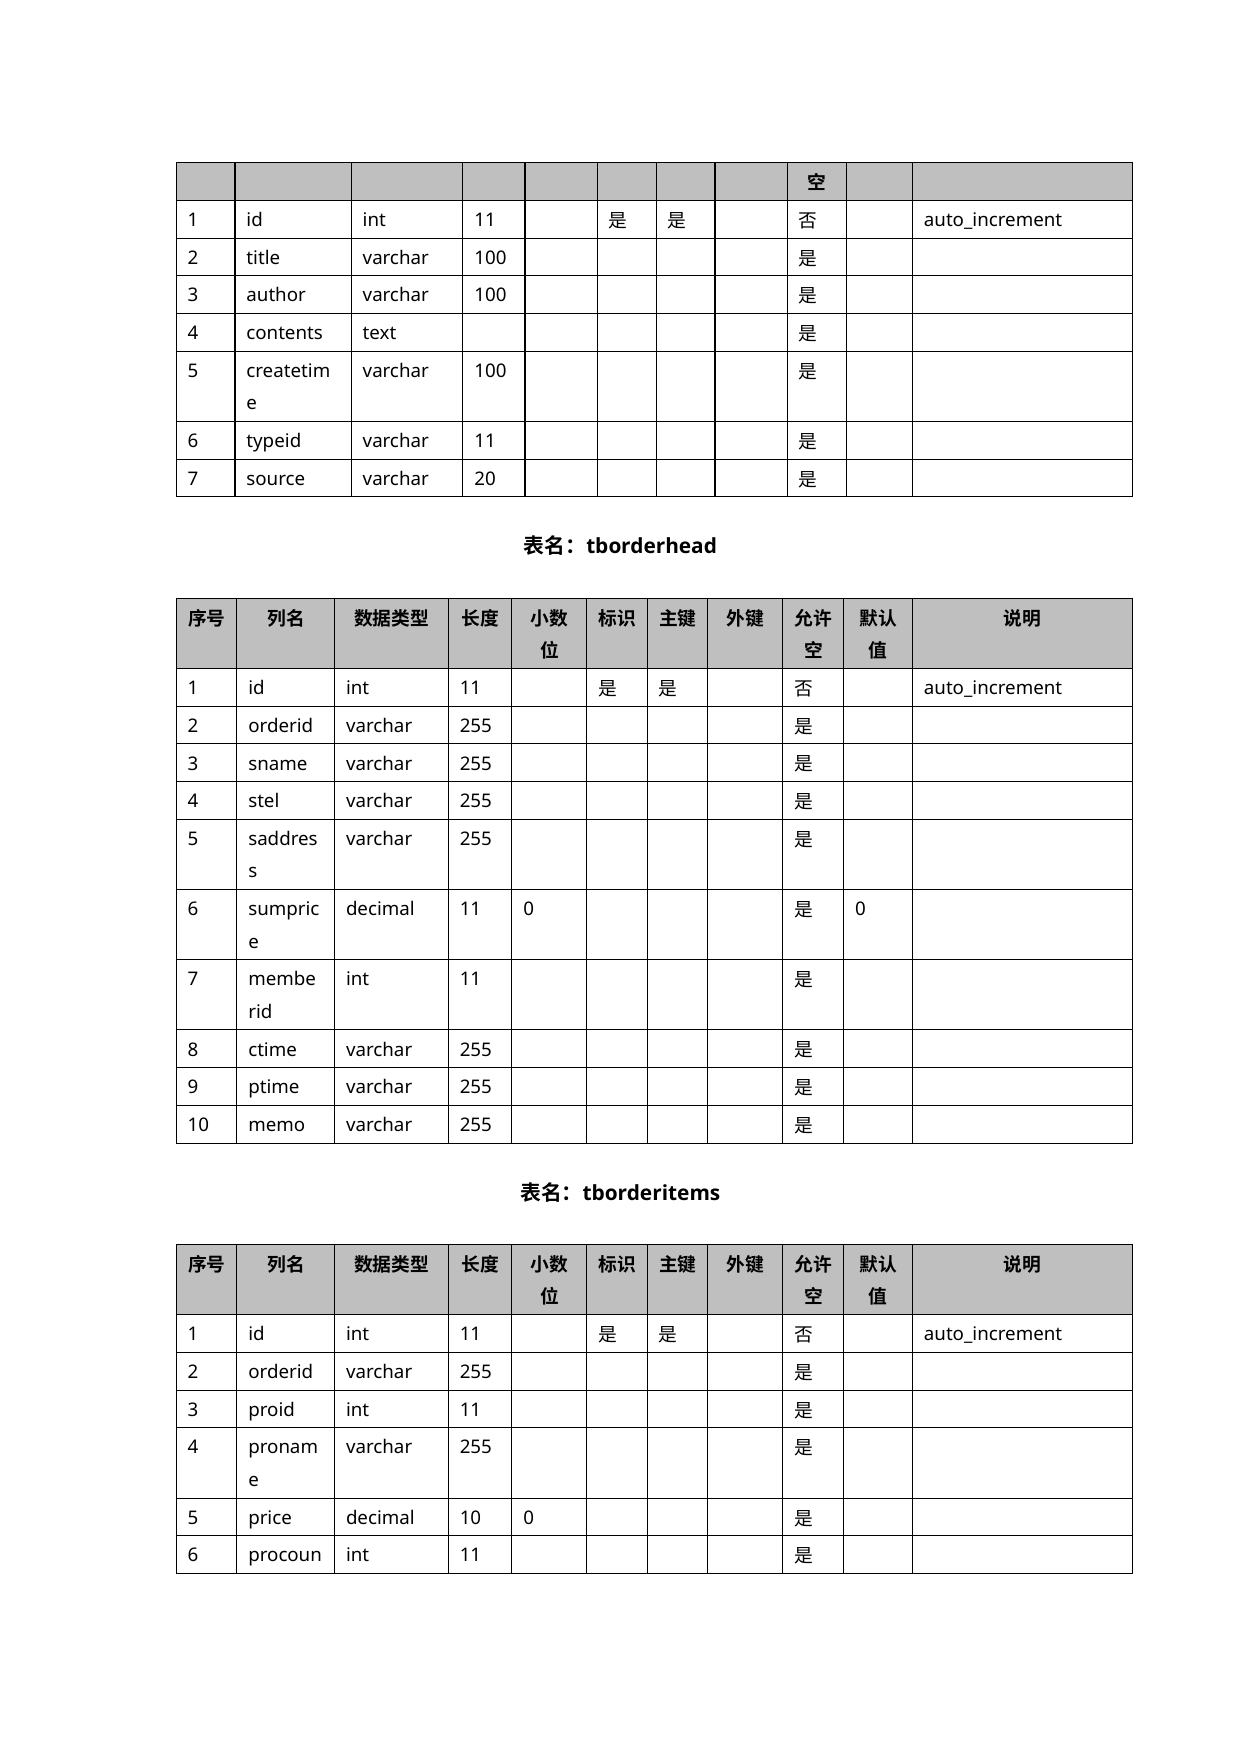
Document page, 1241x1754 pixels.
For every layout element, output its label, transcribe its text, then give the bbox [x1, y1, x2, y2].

table_cell varchar [335, 1106, 448, 1142]
table_cell [587, 960, 647, 1029]
table_cell [844, 669, 912, 706]
table_cell [708, 1353, 782, 1389]
table_cell orderid [237, 707, 334, 743]
table_cell proname [237, 1428, 334, 1497]
table_header 小数位 [512, 1245, 586, 1314]
table_cell 2 [177, 239, 234, 275]
table_cell varchar [352, 352, 462, 421]
table_cell 是 [587, 1315, 647, 1352]
table_cell [648, 1391, 707, 1427]
table_header 列名 [236, 163, 351, 200]
table_cell 255 [449, 820, 511, 889]
table_cell [847, 201, 912, 237]
table_cell 11 [449, 960, 511, 1029]
table_cell 是 [788, 460, 846, 496]
table_cell [648, 1068, 707, 1105]
table_cell title [236, 239, 351, 275]
table_cell 是 [788, 276, 846, 313]
table_cell [708, 1315, 782, 1352]
table_cell int [335, 1315, 448, 1352]
table_cell 是 [783, 890, 843, 959]
table_cell auto_increment [913, 1315, 1132, 1352]
table_cell [512, 1030, 586, 1067]
table_cell 255 [449, 1106, 511, 1142]
table_cell varchar [335, 820, 448, 889]
table_cell [512, 820, 586, 889]
table_cell 11 [449, 669, 511, 706]
table_cell 10 [177, 1106, 236, 1142]
table_cell [913, 276, 1132, 313]
table_cell [648, 890, 707, 959]
table_cell [913, 890, 1132, 959]
table_cell [847, 460, 912, 496]
table_cell [708, 1536, 782, 1573]
table_cell [657, 276, 714, 313]
table_cell proid [237, 1391, 334, 1427]
table_cell [913, 352, 1132, 421]
table_cell [598, 352, 656, 421]
table_cell [708, 1030, 782, 1067]
table_cell 3 [177, 744, 236, 781]
table_cell int [335, 1391, 448, 1427]
table_cell 否 [788, 201, 846, 237]
table_cell [913, 1428, 1132, 1497]
table_cell [844, 1391, 912, 1427]
table_cell [657, 460, 714, 496]
table_cell [526, 239, 597, 275]
table_header 说明 [913, 1245, 1132, 1314]
table_cell varchar [335, 1068, 448, 1105]
table_cell orderid [237, 1353, 334, 1389]
table_cell [847, 422, 912, 458]
table_header 主键 [648, 1245, 707, 1314]
table_cell [844, 1353, 912, 1389]
table_cell [847, 352, 912, 421]
table_cell [587, 1391, 647, 1427]
table_cell 100 [463, 352, 524, 421]
table_cell [913, 422, 1132, 458]
table_cell [708, 1499, 782, 1535]
table_cell varchar [352, 460, 462, 496]
table_cell 255 [449, 1068, 511, 1105]
table_cell [526, 201, 597, 237]
table_header 说明 [913, 599, 1132, 668]
table_cell 255 [449, 1353, 511, 1389]
table_header 允许空 [788, 163, 846, 200]
text 表名：tborderitems [187, 1175, 1053, 1207]
table_cell varchar [335, 1353, 448, 1389]
table_cell [657, 352, 714, 421]
table_cell [844, 782, 912, 819]
table_cell 10 [449, 1499, 511, 1535]
table_cell 7 [177, 960, 236, 1029]
table_cell [526, 276, 597, 313]
table_header 外键 [708, 599, 782, 668]
table_cell 6 [177, 422, 234, 458]
table_cell decimal [335, 1499, 448, 1535]
table_cell [913, 1030, 1132, 1067]
table_header 外键 [708, 1245, 782, 1314]
table_cell [716, 422, 787, 458]
table_cell 5 [177, 820, 236, 889]
table_cell 是 [783, 1353, 843, 1389]
table_header 默认值 [844, 1245, 912, 1314]
table_cell [708, 707, 782, 743]
table_header 允许空 [783, 599, 843, 668]
table_header 主键 [657, 163, 714, 200]
table_cell [648, 1106, 707, 1142]
table_cell int [335, 1536, 448, 1573]
table_cell 是 [783, 1068, 843, 1105]
table_header 序号 [177, 599, 236, 668]
table_cell [648, 1499, 707, 1535]
table_cell [512, 1068, 586, 1105]
table_cell 7 [177, 460, 234, 496]
table_cell varchar [335, 1428, 448, 1497]
table_cell [913, 1391, 1132, 1427]
table_cell varchar [335, 744, 448, 781]
table_cell [526, 314, 597, 351]
table_cell [512, 1391, 586, 1427]
table_cell [716, 201, 787, 237]
table_cell varchar [352, 239, 462, 275]
table_cell 11 [449, 890, 511, 959]
table_cell 255 [449, 744, 511, 781]
table_cell [587, 1428, 647, 1497]
table_cell [844, 1536, 912, 1573]
table_cell [587, 1068, 647, 1105]
table_header 标识 [587, 1245, 647, 1314]
table_cell 8 [177, 1030, 236, 1067]
table_header 小数位 [512, 599, 586, 668]
table_header 数据类型 [352, 163, 462, 200]
table_cell [657, 314, 714, 351]
table_cell [844, 1315, 912, 1352]
table_cell 11 [449, 1536, 511, 1573]
table_header 标识 [587, 599, 647, 668]
table_cell 是 [648, 669, 707, 706]
table_cell 6 [177, 890, 236, 959]
table_cell 0 [512, 1499, 586, 1535]
table_cell id [237, 1315, 334, 1352]
table_cell varchar [352, 276, 462, 313]
table_cell [708, 669, 782, 706]
table_cell 2 [177, 1353, 236, 1389]
table_cell 3 [177, 276, 234, 313]
table_cell 2 [177, 707, 236, 743]
table_cell [844, 1068, 912, 1105]
table_cell id [237, 669, 334, 706]
table_cell 是 [783, 1030, 843, 1067]
table_cell varchar [335, 1030, 448, 1067]
table_cell 是 [788, 239, 846, 275]
table_cell 1 [177, 669, 236, 706]
table_cell [526, 422, 597, 458]
table_cell [648, 707, 707, 743]
table_cell [587, 1499, 647, 1535]
table_cell 4 [177, 782, 236, 819]
table_cell createtime [236, 352, 351, 421]
table_cell 是 [788, 352, 846, 421]
table_cell varchar [335, 782, 448, 819]
table_cell [512, 782, 586, 819]
table_cell [844, 744, 912, 781]
table_cell [716, 460, 787, 496]
table_cell 11 [449, 1315, 511, 1352]
table_cell memberid [237, 960, 334, 1029]
table_cell [708, 960, 782, 1029]
table_cell [913, 1353, 1132, 1389]
table_cell [708, 1068, 782, 1105]
table_cell [587, 782, 647, 819]
table_cell 6 [177, 1536, 236, 1573]
table_cell 4 [177, 1428, 236, 1497]
table_cell 11 [463, 422, 524, 458]
table_cell [587, 1353, 647, 1389]
table_cell 1 [177, 1315, 236, 1352]
table_header 默认值 [847, 163, 912, 200]
table_header 标识 [598, 163, 656, 200]
table_cell [648, 744, 707, 781]
table_cell 255 [449, 1428, 511, 1497]
table_cell int [335, 669, 448, 706]
table_cell 100 [463, 239, 524, 275]
table_cell [716, 276, 787, 313]
table_header 说明 [913, 163, 1132, 200]
table_cell 11 [449, 1391, 511, 1427]
table_cell typeid [236, 422, 351, 458]
table_cell varchar [352, 422, 462, 458]
table_cell 4 [177, 314, 234, 351]
table_cell 5 [177, 1499, 236, 1535]
table_header 长度 [463, 163, 524, 200]
table_cell [512, 1353, 586, 1389]
table_cell [913, 239, 1132, 275]
table_cell 否 [783, 1315, 843, 1352]
table_cell [708, 820, 782, 889]
table_cell [526, 352, 597, 421]
table_cell 255 [449, 782, 511, 819]
table_cell [598, 314, 656, 351]
table_cell 是 [788, 422, 846, 458]
table_cell memo [237, 1106, 334, 1142]
table_cell 是 [598, 201, 656, 237]
table_cell price [237, 1499, 334, 1535]
table_header 数据类型 [335, 599, 448, 668]
table_cell [512, 1106, 586, 1142]
table_cell [598, 460, 656, 496]
table_cell [716, 239, 787, 275]
table_cell 是 [783, 1536, 843, 1573]
table_cell [587, 1106, 647, 1142]
table_cell [512, 960, 586, 1029]
table_header 默认值 [844, 599, 912, 668]
table_cell 是 [783, 1106, 843, 1142]
table_cell saddress [237, 820, 334, 889]
table_cell 是 [788, 314, 846, 351]
table_cell [587, 1030, 647, 1067]
table_header 数据类型 [335, 1245, 448, 1314]
table_cell [648, 820, 707, 889]
table_cell [716, 352, 787, 421]
table_cell [587, 1536, 647, 1573]
table_header 小数位 [526, 163, 597, 200]
table_cell 是 [783, 1428, 843, 1497]
table_cell [708, 890, 782, 959]
table_cell [598, 239, 656, 275]
table_cell stel [237, 782, 334, 819]
table_cell [648, 1428, 707, 1497]
table_cell procount [237, 1536, 334, 1573]
table_cell [913, 1499, 1132, 1535]
table_cell [913, 744, 1132, 781]
table_header 序号 [177, 1245, 236, 1314]
table_cell [598, 276, 656, 313]
table_cell 是 [783, 744, 843, 781]
table_cell [844, 707, 912, 743]
table_cell [913, 1068, 1132, 1105]
table_cell [657, 422, 714, 458]
table_cell 是 [783, 782, 843, 819]
table_cell [587, 744, 647, 781]
table_cell auto_increment [913, 669, 1132, 706]
table_cell 是 [783, 820, 843, 889]
table_cell [512, 1536, 586, 1573]
table_cell 是 [648, 1315, 707, 1352]
table_cell 100 [463, 276, 524, 313]
table_cell 255 [449, 1030, 511, 1067]
table_cell 0 [844, 890, 912, 959]
table_header 长度 [449, 599, 511, 668]
table_cell decimal [335, 890, 448, 959]
table_cell [598, 422, 656, 458]
table_cell int [335, 960, 448, 1029]
table_cell varchar [335, 707, 448, 743]
table_cell [512, 744, 586, 781]
table_cell [512, 1315, 586, 1352]
table_cell source [236, 460, 351, 496]
table_cell 是 [783, 707, 843, 743]
table_cell [716, 314, 787, 351]
table_cell ptime [237, 1068, 334, 1105]
table_cell 11 [463, 201, 524, 237]
table_cell [847, 239, 912, 275]
table_header 列名 [237, 1245, 334, 1314]
table_cell [648, 1353, 707, 1389]
table_cell [648, 1536, 707, 1573]
table_cell [844, 820, 912, 889]
table_cell [587, 890, 647, 959]
table_cell [913, 1536, 1132, 1573]
table_cell [648, 782, 707, 819]
table_cell [657, 239, 714, 275]
table_cell 是 [657, 201, 714, 237]
table_cell [913, 820, 1132, 889]
table_header 外键 [716, 163, 787, 200]
table_cell id [236, 201, 351, 237]
table_cell [708, 744, 782, 781]
table_cell [913, 782, 1132, 819]
table_cell [844, 1106, 912, 1142]
table_cell [913, 460, 1132, 496]
table_cell [844, 1499, 912, 1535]
table_cell text [352, 314, 462, 351]
table_cell 5 [177, 352, 234, 421]
table_cell sname [237, 744, 334, 781]
table_cell 255 [449, 707, 511, 743]
table_cell 是 [783, 1499, 843, 1535]
table_cell [844, 960, 912, 1029]
table_header 允许空 [783, 1245, 843, 1314]
table_cell [847, 276, 912, 313]
table_cell 20 [463, 460, 524, 496]
table_cell sumprice [237, 890, 334, 959]
table_cell author [236, 276, 351, 313]
table_cell 是 [783, 960, 843, 1029]
table_cell 3 [177, 1391, 236, 1427]
table_cell [847, 314, 912, 351]
table_cell int [352, 201, 462, 237]
table_cell [648, 1030, 707, 1067]
table_cell [844, 1030, 912, 1067]
table_cell 是 [783, 1391, 843, 1427]
table_cell 否 [783, 669, 843, 706]
table_cell 0 [512, 890, 586, 959]
table_cell [913, 960, 1132, 1029]
table_cell auto_increment [913, 201, 1132, 237]
table_cell [587, 707, 647, 743]
table_cell ctime [237, 1030, 334, 1067]
table_header 长度 [449, 1245, 511, 1314]
table_cell 9 [177, 1068, 236, 1105]
text 表名：tborderhead [187, 528, 1053, 561]
table_cell [844, 1428, 912, 1497]
table_cell 是 [587, 669, 647, 706]
table_cell [708, 782, 782, 819]
table_cell [708, 1428, 782, 1497]
table_cell contents [236, 314, 351, 351]
table_cell [913, 707, 1132, 743]
table_cell 1 [177, 201, 234, 237]
table_cell [708, 1391, 782, 1427]
table_cell [512, 1428, 586, 1497]
table_header 列名 [237, 599, 334, 668]
table_cell [913, 1106, 1132, 1142]
table_cell [587, 820, 647, 889]
table_cell [526, 460, 597, 496]
table_cell [648, 960, 707, 1029]
table_cell [512, 707, 586, 743]
table_header 序号 [177, 163, 234, 200]
table_cell [708, 1106, 782, 1142]
table_cell [463, 314, 524, 351]
table_cell [512, 669, 586, 706]
table_header 主键 [648, 599, 707, 668]
table_cell [913, 314, 1132, 351]
